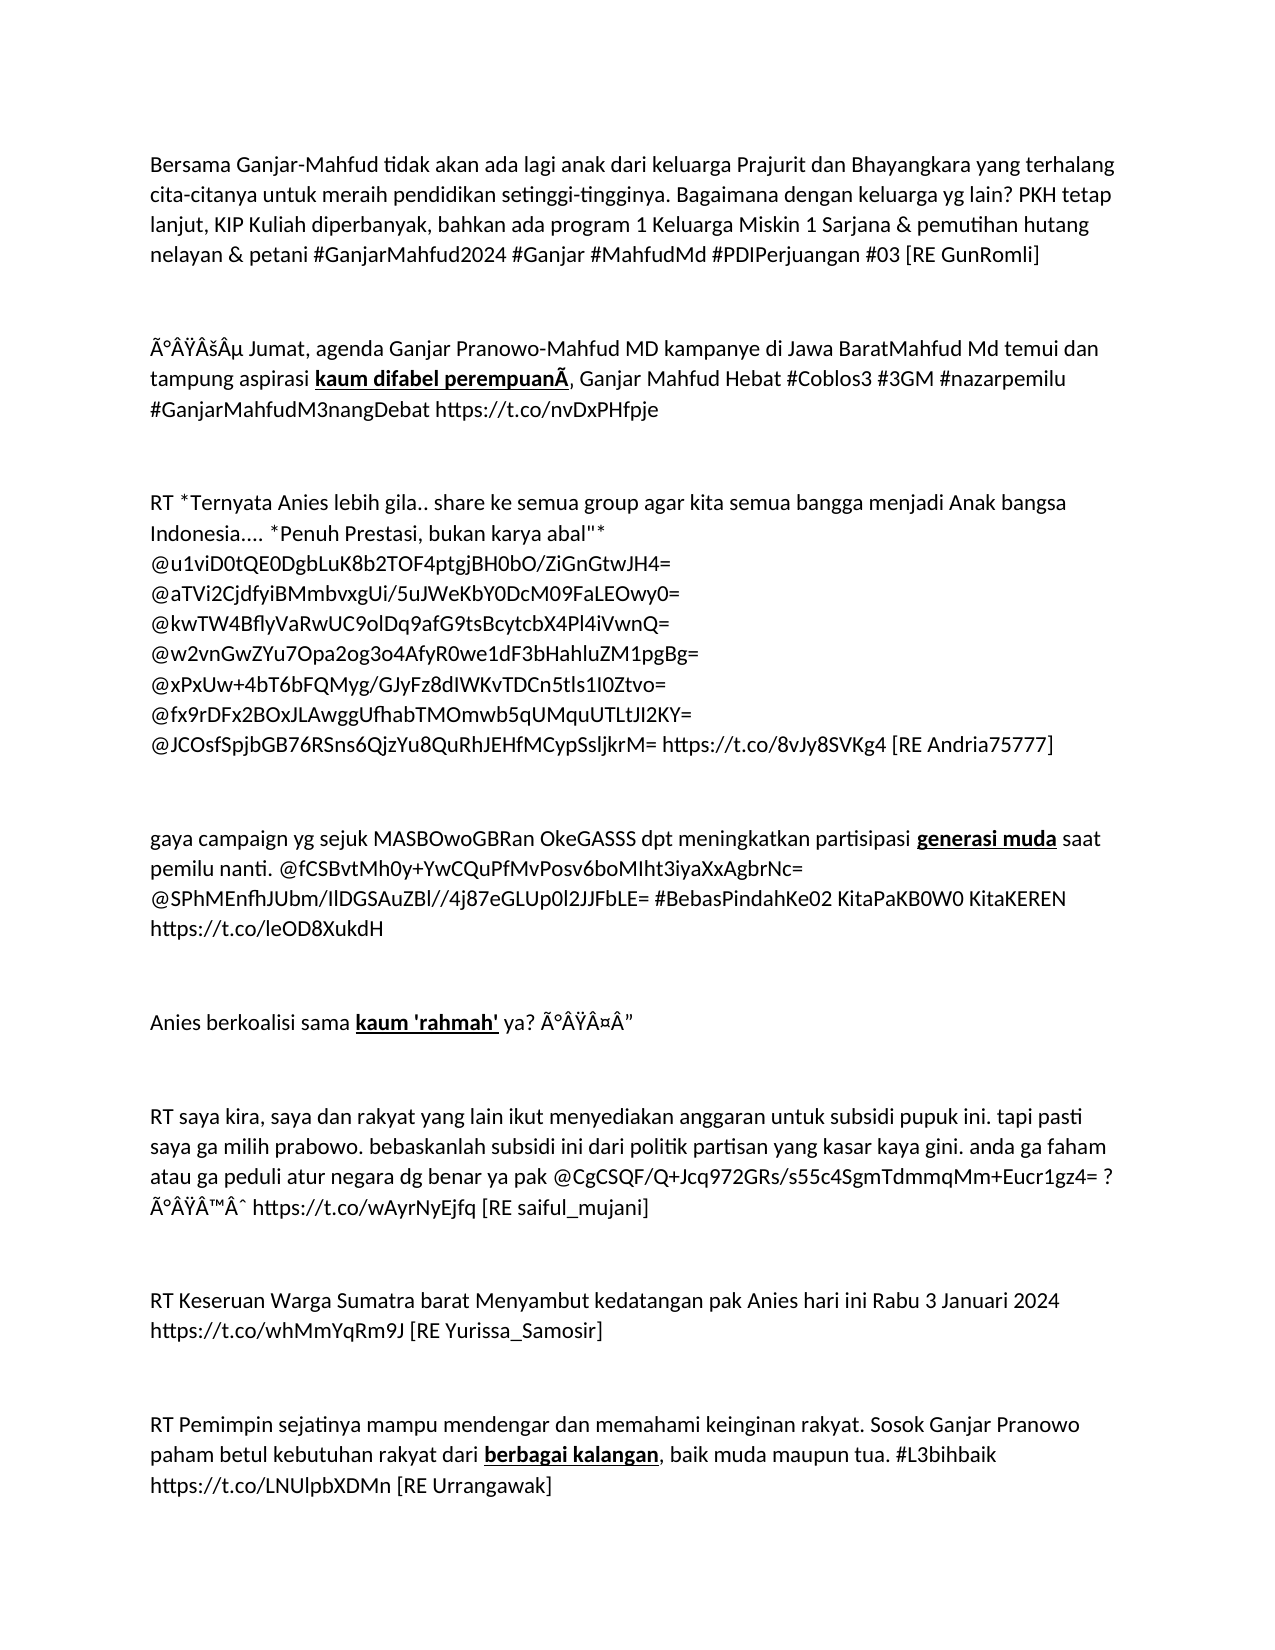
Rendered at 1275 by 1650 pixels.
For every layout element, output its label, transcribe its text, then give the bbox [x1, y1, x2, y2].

text RT saya kira, saya dan rakyat yang lain ikut menyediakan anggaran untuk subsidi pupuk ini. tapi pasti saya ga milih prabowo. bebaskanlah subsidi ini dari politik partisan yang kasar kaya gini. anda ga faham atau ga peduli atur negara dg benar ya pak @CgCSQF/Q+Jcq972GRs/s55c4SgmTdmmqMm+Eucr1gz4= ? Ã°ÂŸÂ™Âˆ https://t.co/wAyrNyEjfq [RE saiful_mujani] [150, 1102, 1125, 1221]
text RT Pemimpin sejatinya mampu mendengar dan memahami keinginan rakyat. Sosok Ganjar Pranowo paham betul kebutuhan rakyat dari berbagai kalangan, baik muda maupun tua. #L3bihbaik https://t.co/LNUlpbXDMn [RE Urrangawak] [150, 1410, 1125, 1499]
text gaya campaign yg sejuk MASBOwoGBRan OkeGASSS dpt meningkatkan partisipasi generasi muda saat pemilu nanti. @fCSBvtMh0y+YwCQuPfMvPosv6boMIht3iyaXxAgbrNc= @SPhMEnfhJUbm/IlDGSAuZBl//4j87eGLUp0l2JJFbLE= #BebasPindahKe02 KitaPaKB0W0 KitaKEREN https://t.co/leOD8XukdH [150, 824, 1125, 943]
text Ã°ÂŸÂšÂµ Jumat, agenda Ganjar Pranowo-Mahfud MD kampanye di Jawa BaratMahfud Md temui dan tampung aspirasi kaum difabel perempuanÃ‚ Ganjar Mahfud Hebat #Coblos3 #3GM #nazarpemilu #GanjarMahfudM3nangDebat https://t.co/nvDxPHfpje [150, 334, 1125, 423]
text Anies berkoalisi sama kaum 'rahmah' ya? Ã°ÂŸÂ¤Â” [150, 1008, 1125, 1036]
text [150, 150, 1125, 269]
text RT Keseruan Warga Sumatra barat Menyambut kedatangan pak Anies hari ini Rabu 3 Januari 2024 https://t.co/whMmYqRm9J [RE Yurissa_Samosir] [150, 1286, 1125, 1345]
text RT *Ternyata Anies lebih gila.. share ke semua group agar kita semua bangga menjadi Anak bangsa Indonesia.... *Penuh Prestasi, bukan karya abal"* @u1viD0tQE0DgbLuK8b2TOF4ptgjBH0bO/ZiGnGtwJH4= @aTVi2CjdfyiBMmbvxgUi/5uJWeKbY0DcM09FaLEOwy0= @kwTW4BflyVaRwUC9olDq9afG9tsBcytcbX4Pl4iVwnQ= @w2vnGwZYu7Opa2og3o4AfyR0we1dF3bHahluZM1pgBg= @xPxUw+4bT6bFQMyg/GJyFz8dIWKvTDCn5tls1I0Ztvo= @fx9rDFx2BOxJLAwggUfhabTMOmwb5qUMquUTLtJI2KY= @JCOsfSpjbGB76RSns6QjzYu8QuRhJEHfMCypSsljkrM= https://t.co/8vJy8SVKg4 [RE Andria75777] [150, 488, 1125, 758]
